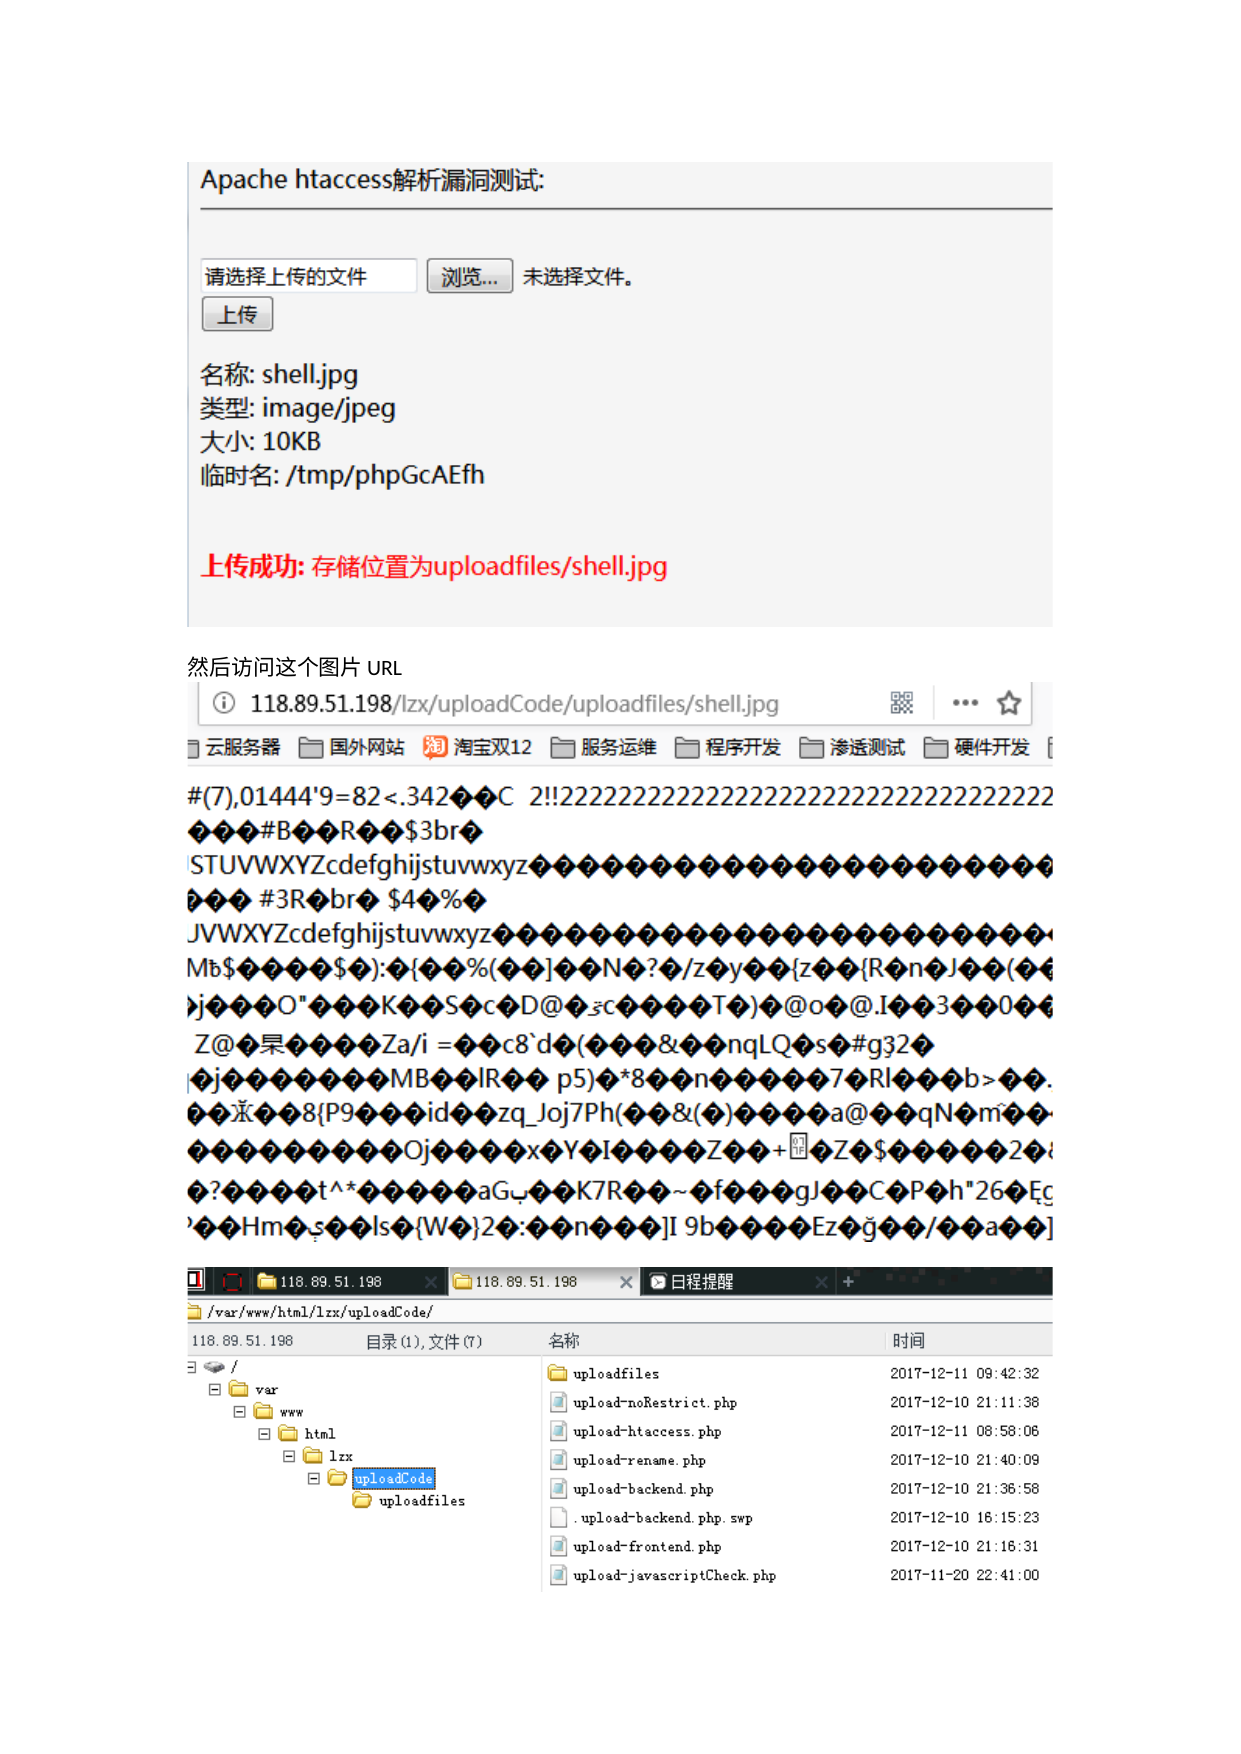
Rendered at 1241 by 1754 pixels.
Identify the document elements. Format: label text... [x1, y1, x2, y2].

text 然后访问这个图片URL [187, 649, 1053, 682]
picture [187, 1267, 1053, 1592]
picture [187, 682, 1053, 1242]
picture [187, 162, 1053, 627]
